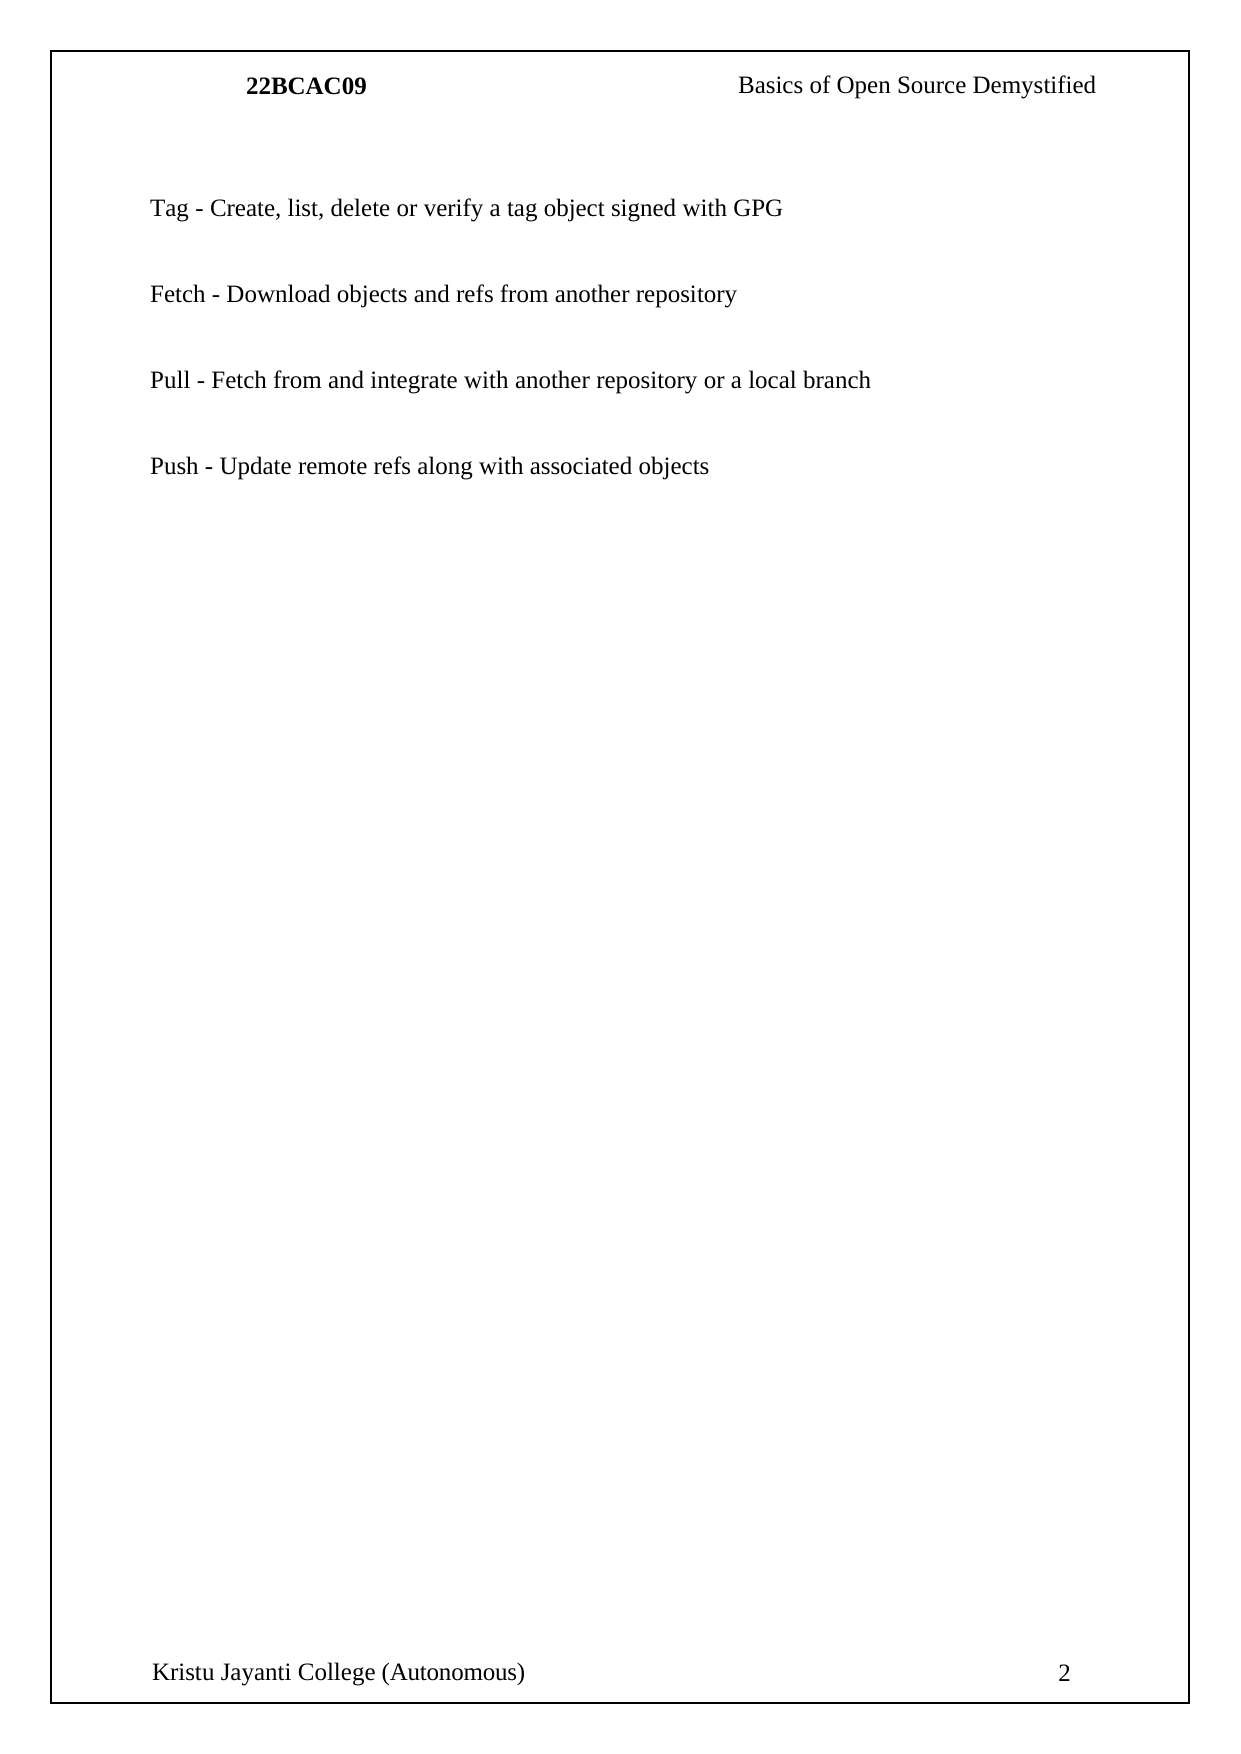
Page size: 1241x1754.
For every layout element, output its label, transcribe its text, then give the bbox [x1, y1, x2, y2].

text Tag - Create, list, delete or verify a tag object signed with GPG Fetch - Download objects and refs from another repository [150, 193, 832, 308]
text Pull - Fetch from and integrate with another repository or a local branch Push - Update remote refs along with associated objects [150, 365, 913, 480]
